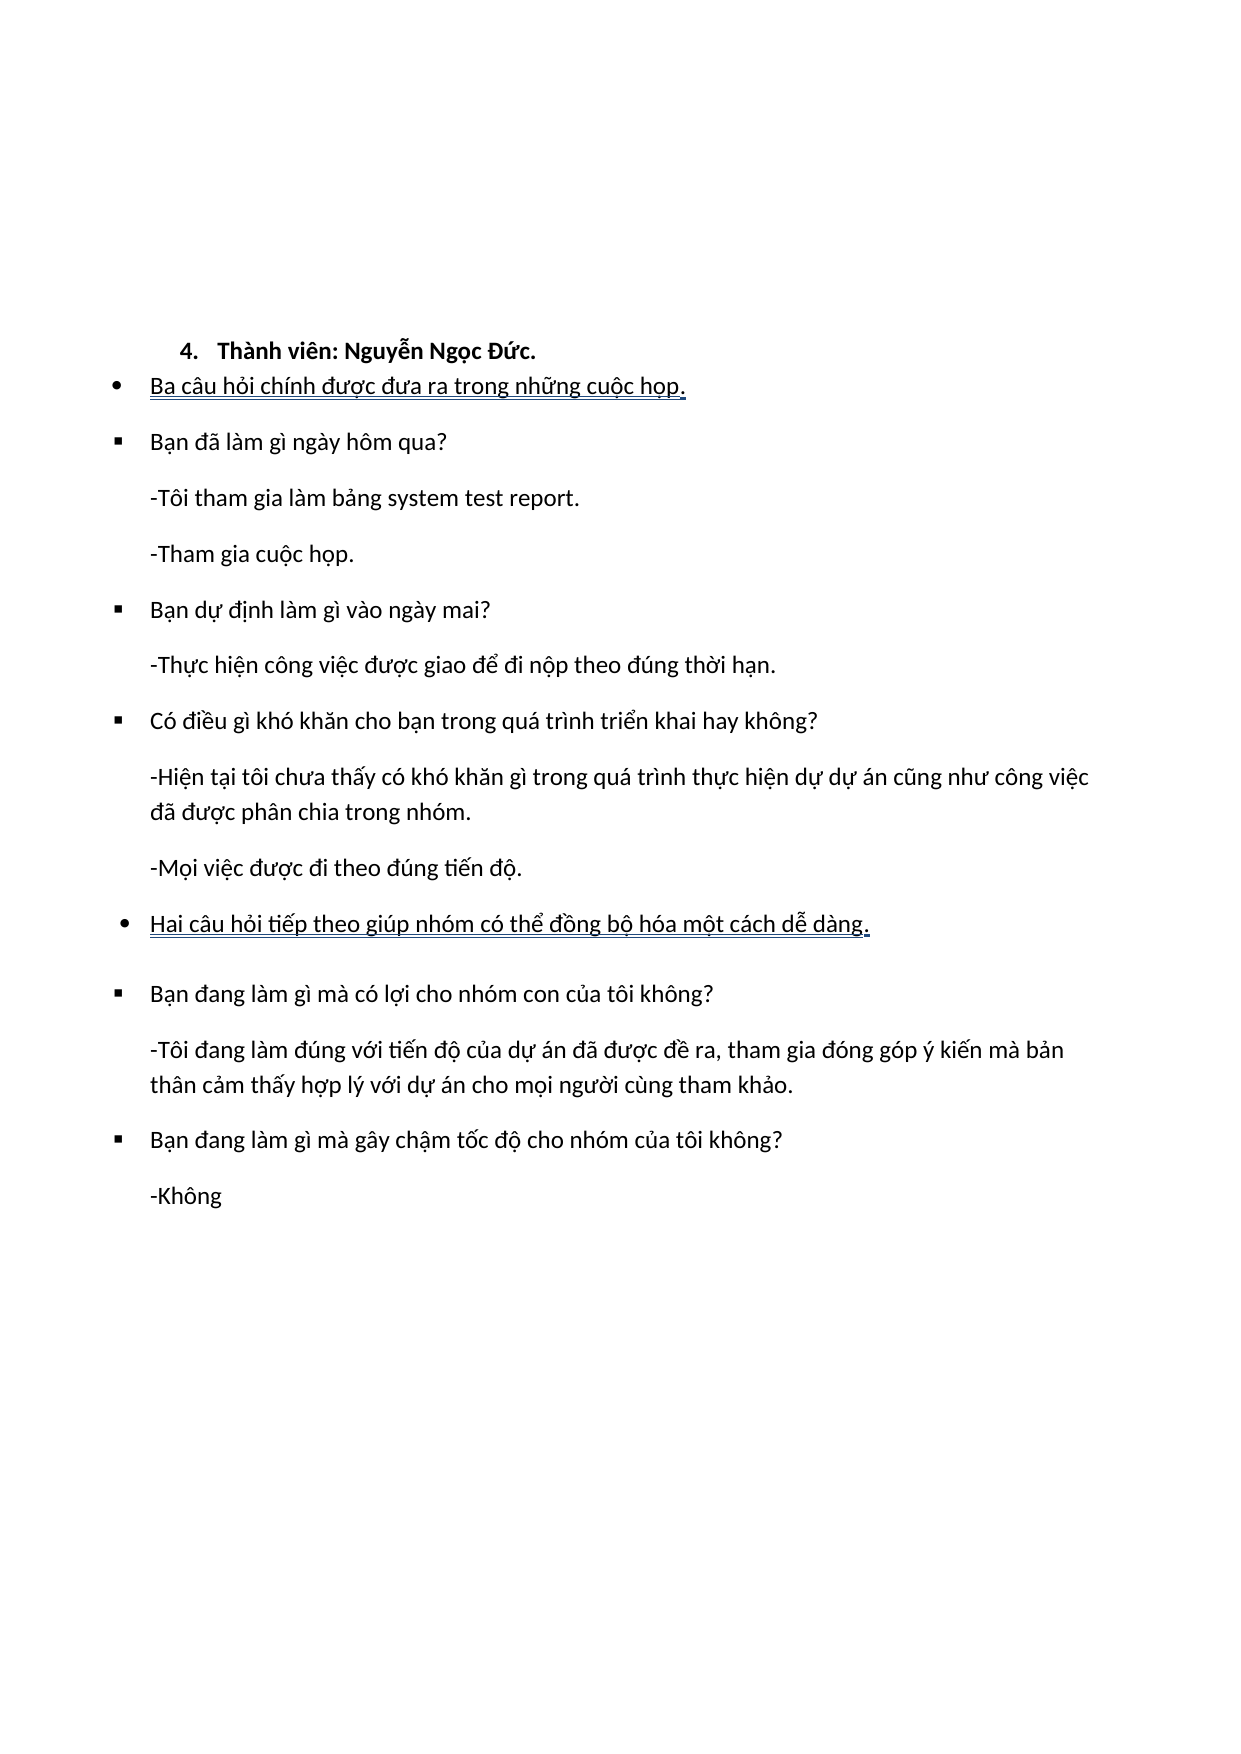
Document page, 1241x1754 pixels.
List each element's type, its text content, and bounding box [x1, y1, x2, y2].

list Bạn đang làm gì mà gây chậm tốc độ cho nhóm của tôi không? [112, 1124, 1090, 1155]
list Bạn đang làm gì mà có lợi cho nhóm con của tôi không? [112, 978, 1090, 1008]
text -Tôi tham gia làm bảng system test report. [150, 482, 1090, 513]
list Hai câu hỏi tiếp theo giúp nhóm có thể đồng bộ hóa một cách dễ dàng. [120, 908, 1090, 938]
list Thành viên: Nguyễn Ngọc Đức. [179, 335, 1090, 366]
text -Mọi việc được đi theo đúng tiến độ. [150, 852, 1090, 883]
text -Tham gia cuộc họp. [150, 538, 1090, 568]
text -Thực hiện công việc được giao để đi nộp theo đúng thời hạn. [150, 649, 1090, 680]
list Ba câu hỏi chính được đưa ra trong những cuộc họp. [112, 370, 1090, 401]
list Bạn đã làm gì ngày hôm qua? [112, 426, 1090, 457]
text -Không [150, 1180, 1090, 1211]
text -Tôi đang làm đúng với tiến độ của dự án đã được đề ra, tham gia đóng góp ý kiến mà bản thân cảm thấy hợp lý với dự án cho mọi người cùng tham khảo. [150, 1034, 1090, 1099]
list Bạn dự định làm gì vào ngày mai? [112, 594, 1090, 624]
text -Hiện tại tôi chưa thấy có khó khăn gì trong quá trình thực hiện dự dự án cũng như công việc đã được phân chia trong nhóm. [150, 761, 1090, 827]
list Có điều gì khó khăn cho bạn trong quá trình triển khai hay không? [112, 705, 1090, 736]
